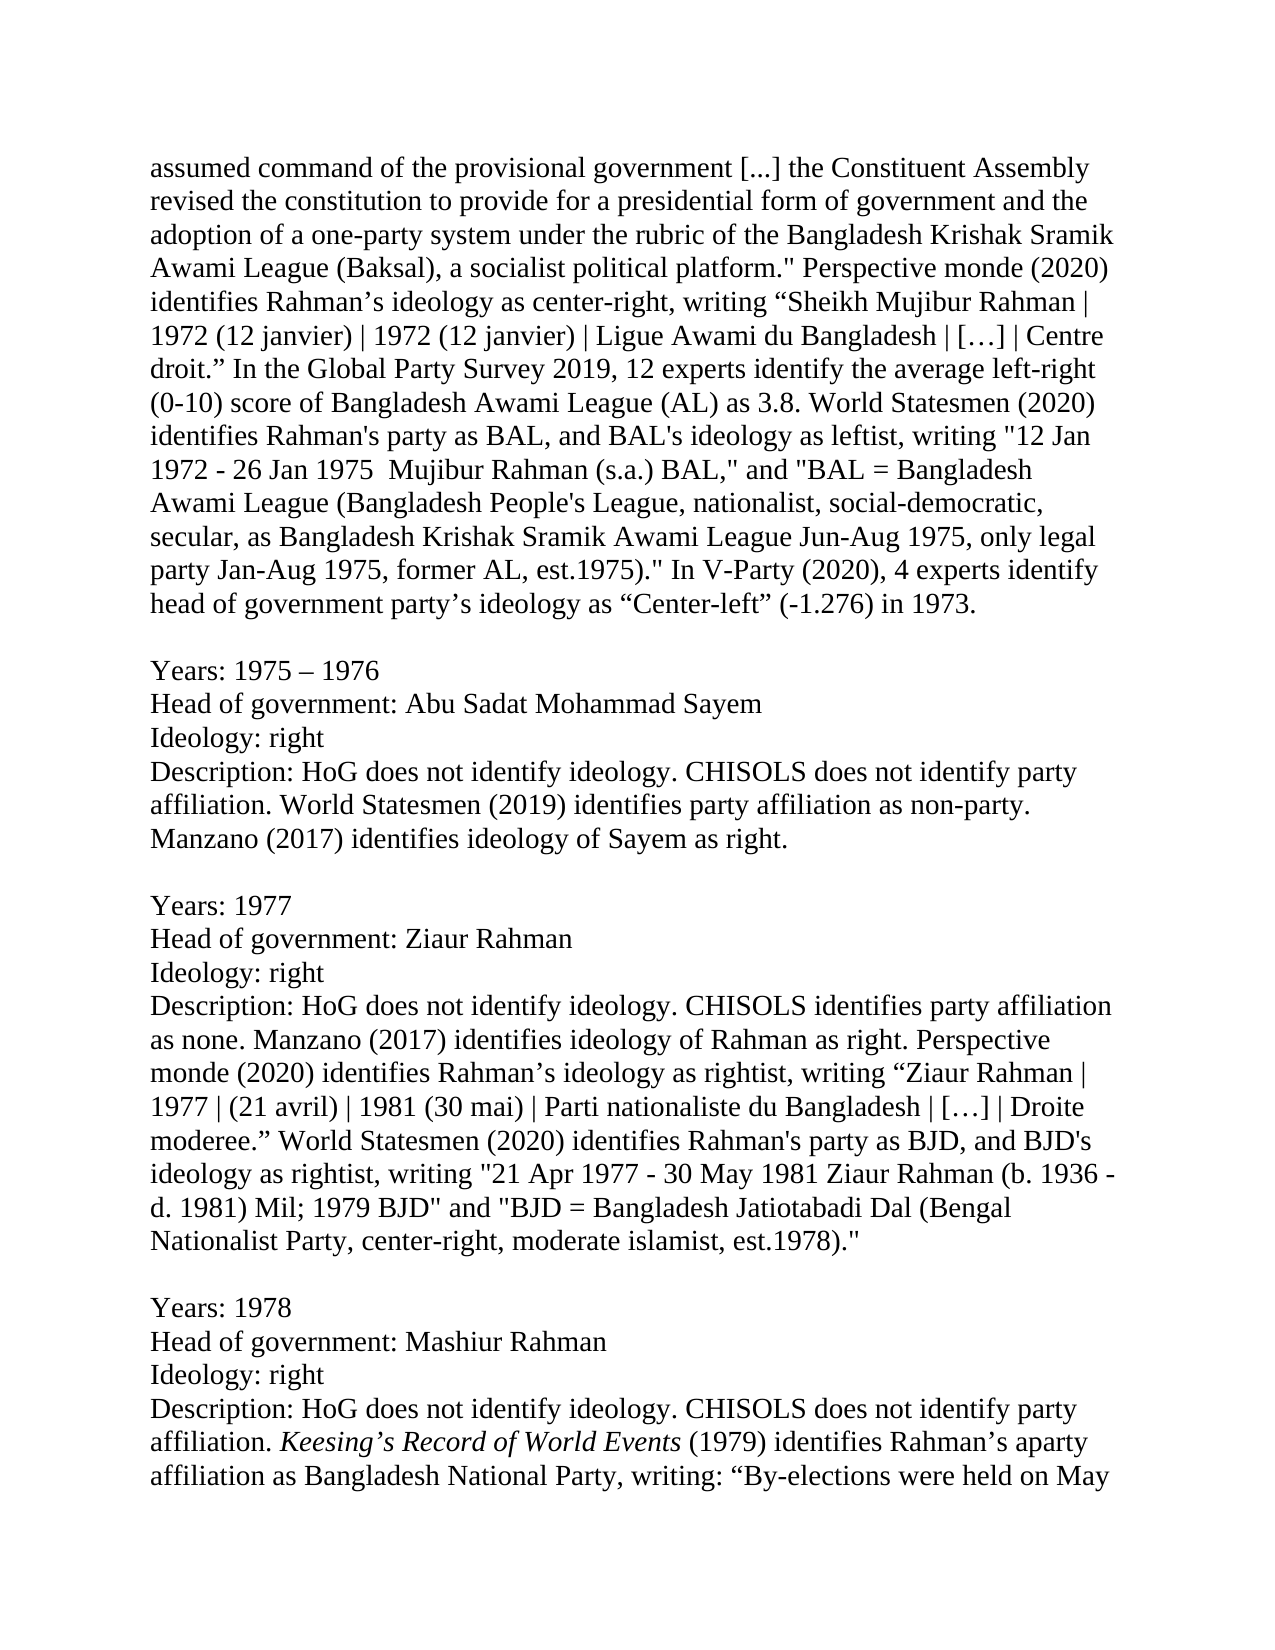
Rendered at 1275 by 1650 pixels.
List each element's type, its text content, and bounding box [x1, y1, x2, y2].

text Years: 1975 – 1976 [150, 653, 1125, 687]
text Description: HoG does not identify ideology. CHISOLS identifies party affiliation as none. Manzano (2017) identifies ideology of Rahman as right. Perspective monde (2020) identifies Rahman’s ideology as rightist, writing “Ziaur Rahman | 1977 | (21 avril) | 1981 (30 mai) | Parti nationaliste du Bangladesh | […] | Droite moderee.” World Statesmen (2020) identifies Rahman's party as BJD, and BJD's ideology as rightist, writing "21 Apr 1977 - 30 May 1981 Ziaur Rahman (b. 1936 - d. 1981) Mil; 1979 BJD" and "BJD = Bangladesh Jatiotabadi Dal (Bengal Nationalist Party, center-right, moderate islamist, est.1978)." [150, 988, 1125, 1257]
text Ideology: right [150, 1357, 1125, 1391]
text Years: 1978 [150, 1290, 1125, 1324]
text Head of government: Ziaur Rahman [150, 921, 1125, 955]
text Years: 1977 [150, 888, 1125, 921]
text Description: HoG does not identify ideology. CHISOLS does not identify party affiliation. World Statesmen (2019) identifies party affiliation as non-party. Manzano (2017) identifies ideology of Sayem as right. [150, 754, 1125, 854]
text Ideology: right [150, 955, 1125, 988]
text Head of government: Abu Sadat Mohammad Sayem [150, 687, 1125, 720]
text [150, 150, 1125, 619]
text Ideology: right [150, 720, 1125, 754]
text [150, 1391, 1125, 1492]
text Head of government: Mashiur Rahman [150, 1324, 1125, 1357]
